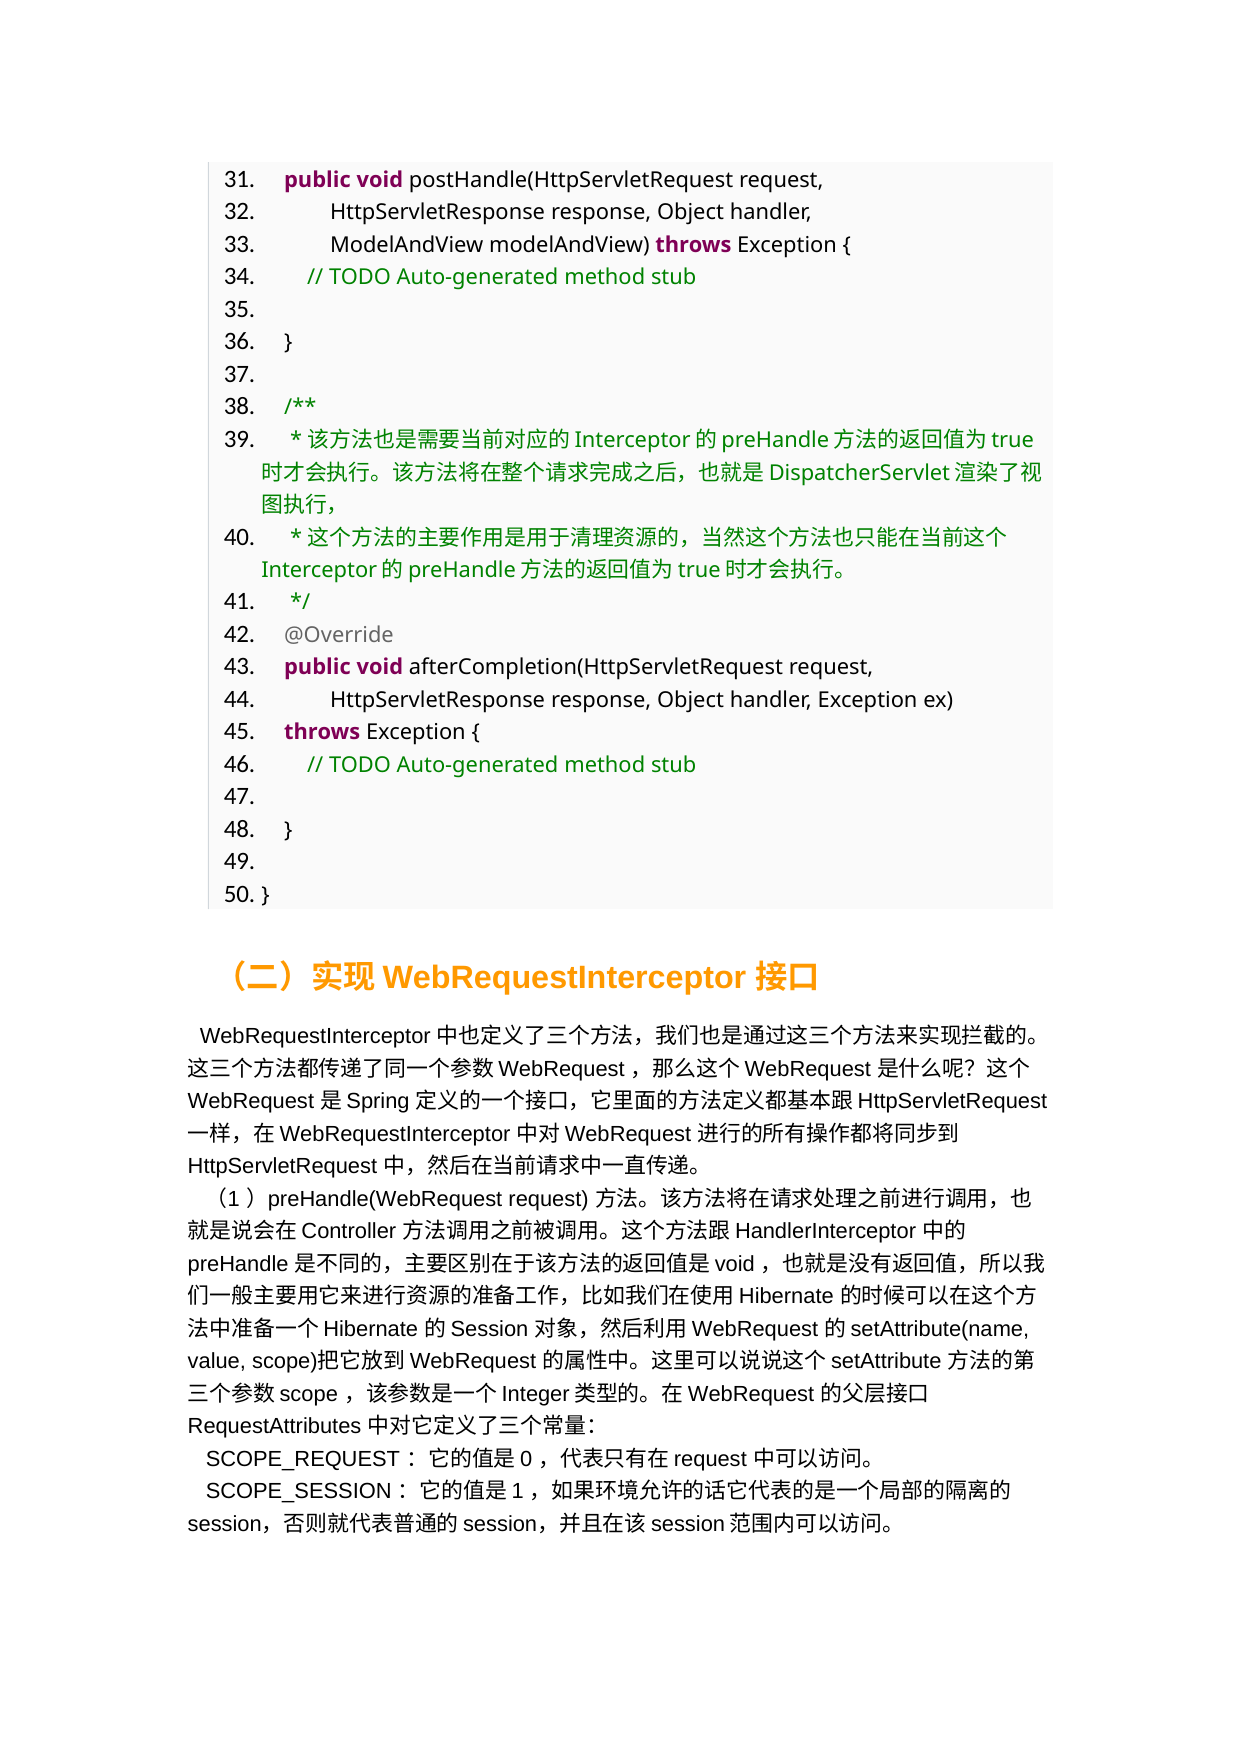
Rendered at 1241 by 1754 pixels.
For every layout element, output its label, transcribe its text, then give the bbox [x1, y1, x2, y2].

list } [209, 877, 1053, 909]
list /** [209, 389, 1053, 422]
text SCOPE_SESSION ：它的值是1 ，如果环境允许的话它代表的是一个局部的隔离的session，否则就代表普通的session，并且在该session范围内可以访问。 [187, 1473, 1053, 1538]
text （1 ）preHandle(WebRequest request) 方法。该方法将在请求处理之前进行调用，也就是说会在Controller 方法调用之前被调用。这个方法跟HandlerInterceptor 中的preHandle 是不同的，主要区别在于该方法的返回值是void ，也就是没有返回值，所以我们一般主要用它来进行资源的准备工作，比如我们在使用Hibernate 的时候可以在这个方法中准备一个Hibernate 的Session 对象，然后利用WebRequest 的setAttribute(name, value, scope)把它放到WebRequest 的属性中。这里可以说说这个setAttribute 方法的第三个参数scope ，该参数是一个Integer类型的。在WebRequest 的父层接口RequestAttributes 中对它定义了三个常量： [187, 1180, 1053, 1440]
list } [209, 812, 1053, 844]
list // TODO Auto-generated method stub [209, 259, 1053, 292]
list */ [209, 584, 1053, 617]
text SCOPE_REQUEST ：它的值是0 ，代表只有在request 中可以访问。 [187, 1440, 1053, 1473]
list @Override [209, 617, 1053, 649]
text WebRequestInterceptor 中也定义了三个方法，我们也是通过这三个方法来实现拦截的。这三个方法都传递了同一个参数WebRequest ，那么这个WebRequest 是什么呢？这个WebRequest 是Spring 定义的一个接口，它里面的方法定义都基本跟HttpServletRequest 一样，在WebRequestInterceptor 中对WebRequest 进行的所有操作都将同步到HttpServletRequest 中，然后在当前请求中一直传递。 [187, 1018, 1053, 1180]
list // TODO Auto-generated method stub [209, 747, 1053, 779]
list * 该方法也是需要当前对应的Interceptor的preHandle方法的返回值为true时才会执行。该方法将在整个请求完成之后，也就是DispatcherServlet渲染了视图执行， [209, 422, 1053, 519]
list throws Exception { [209, 714, 1053, 747]
list ModelAndView modelAndView) throws Exception { [209, 227, 1053, 259]
list HttpServletResponse response, Object handler, Exception ex) [209, 682, 1053, 714]
list } [209, 324, 1053, 357]
list * 这个方法的主要作用是用于清理资源的，当然这个方法也只能在当前这个Interceptor的preHandle方法的返回值为true时才会执行。 [209, 519, 1053, 584]
subtitle （二）实现WebRequestInterceptor 接口 [187, 942, 1053, 1007]
list HttpServletResponse response, Object handler, [209, 194, 1053, 227]
list public void afterCompletion(HttpServletRequest request, [209, 649, 1053, 682]
list public void postHandle(HttpServletRequest request, [209, 162, 1053, 194]
